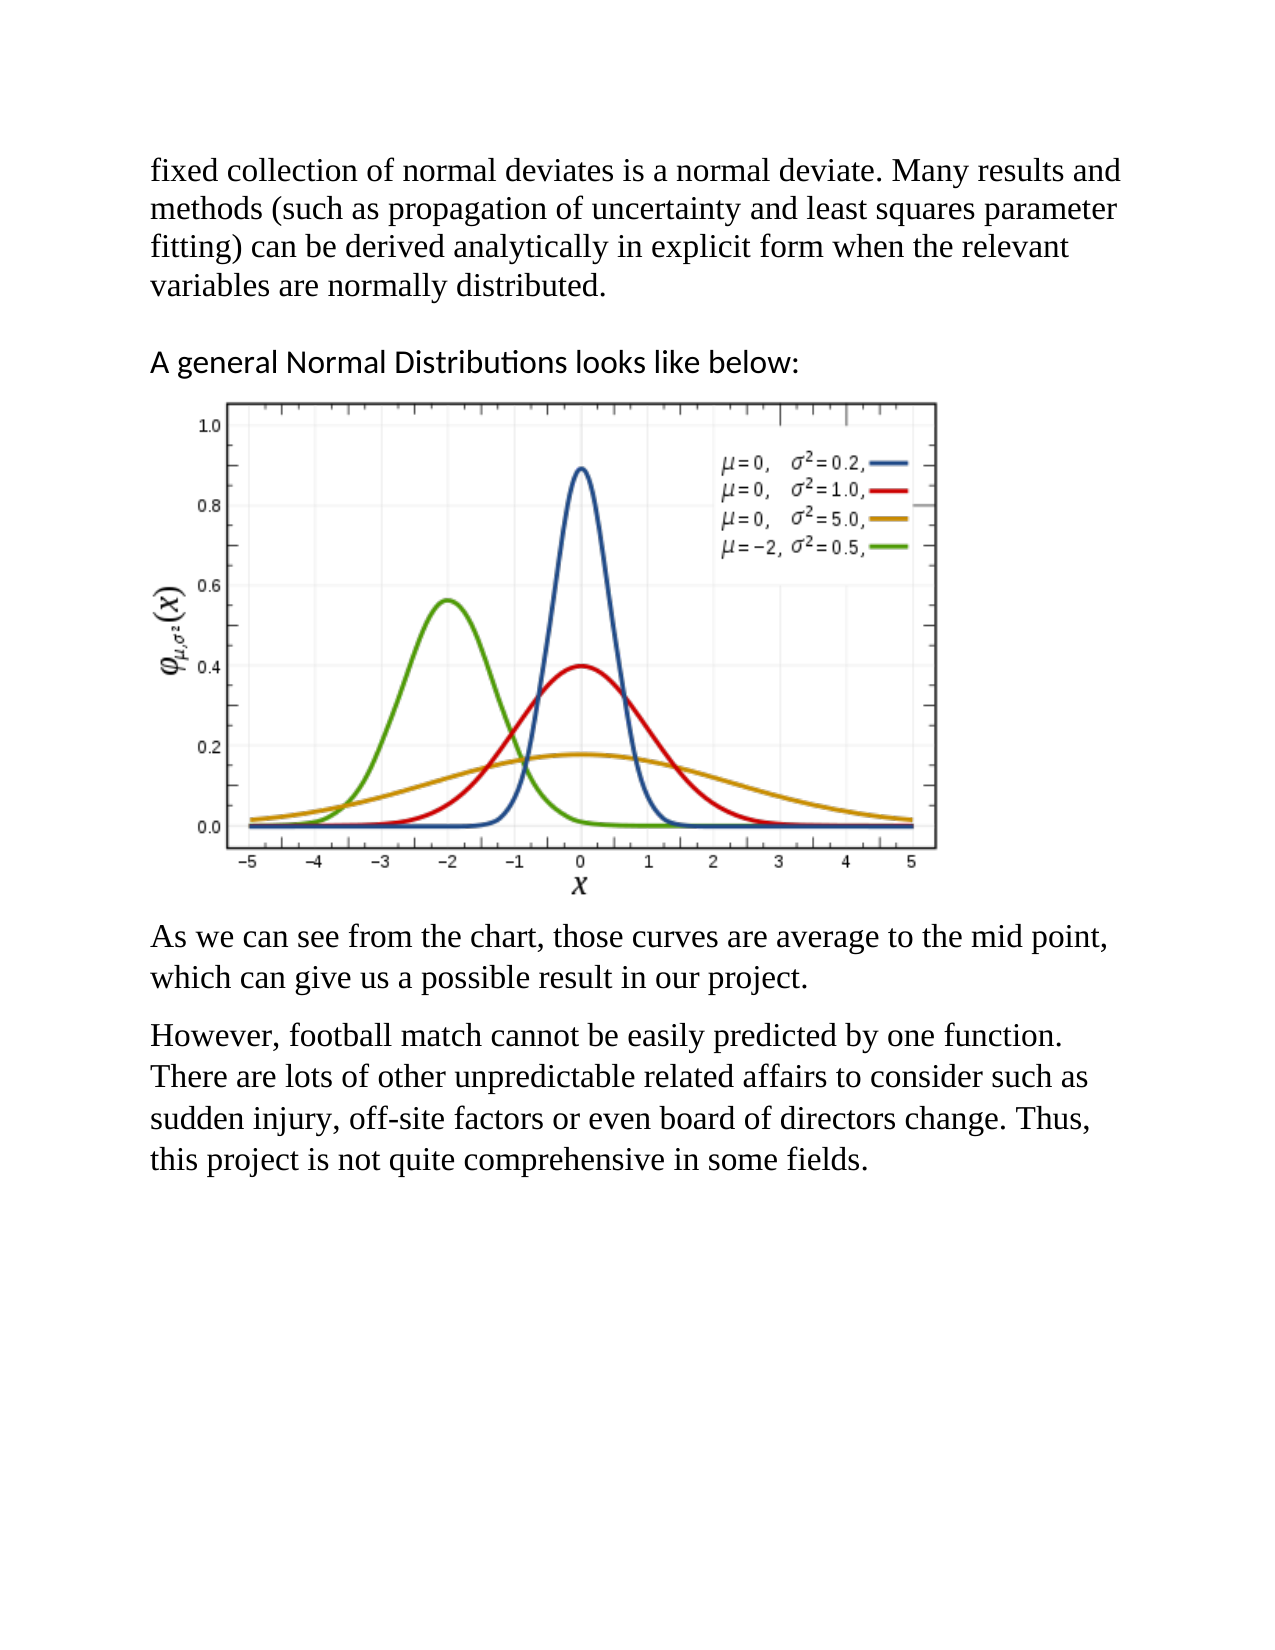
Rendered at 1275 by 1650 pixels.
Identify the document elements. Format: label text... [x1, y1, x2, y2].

text However, football match cannot be easily predicted by one function. There are lots of other unpredictable related affairs to consider such as sudden injury, off-site factors or even board of directors change. Thus, this project is not quite comprehensive in some fields. [150, 1015, 1125, 1178]
picture [150, 394, 947, 904]
text A general Normal Distributions looks like below: [150, 341, 1125, 382]
text As we can see from the chart, those curves are average to the mid point, which can give us a possible result in our project. [150, 916, 1125, 996]
